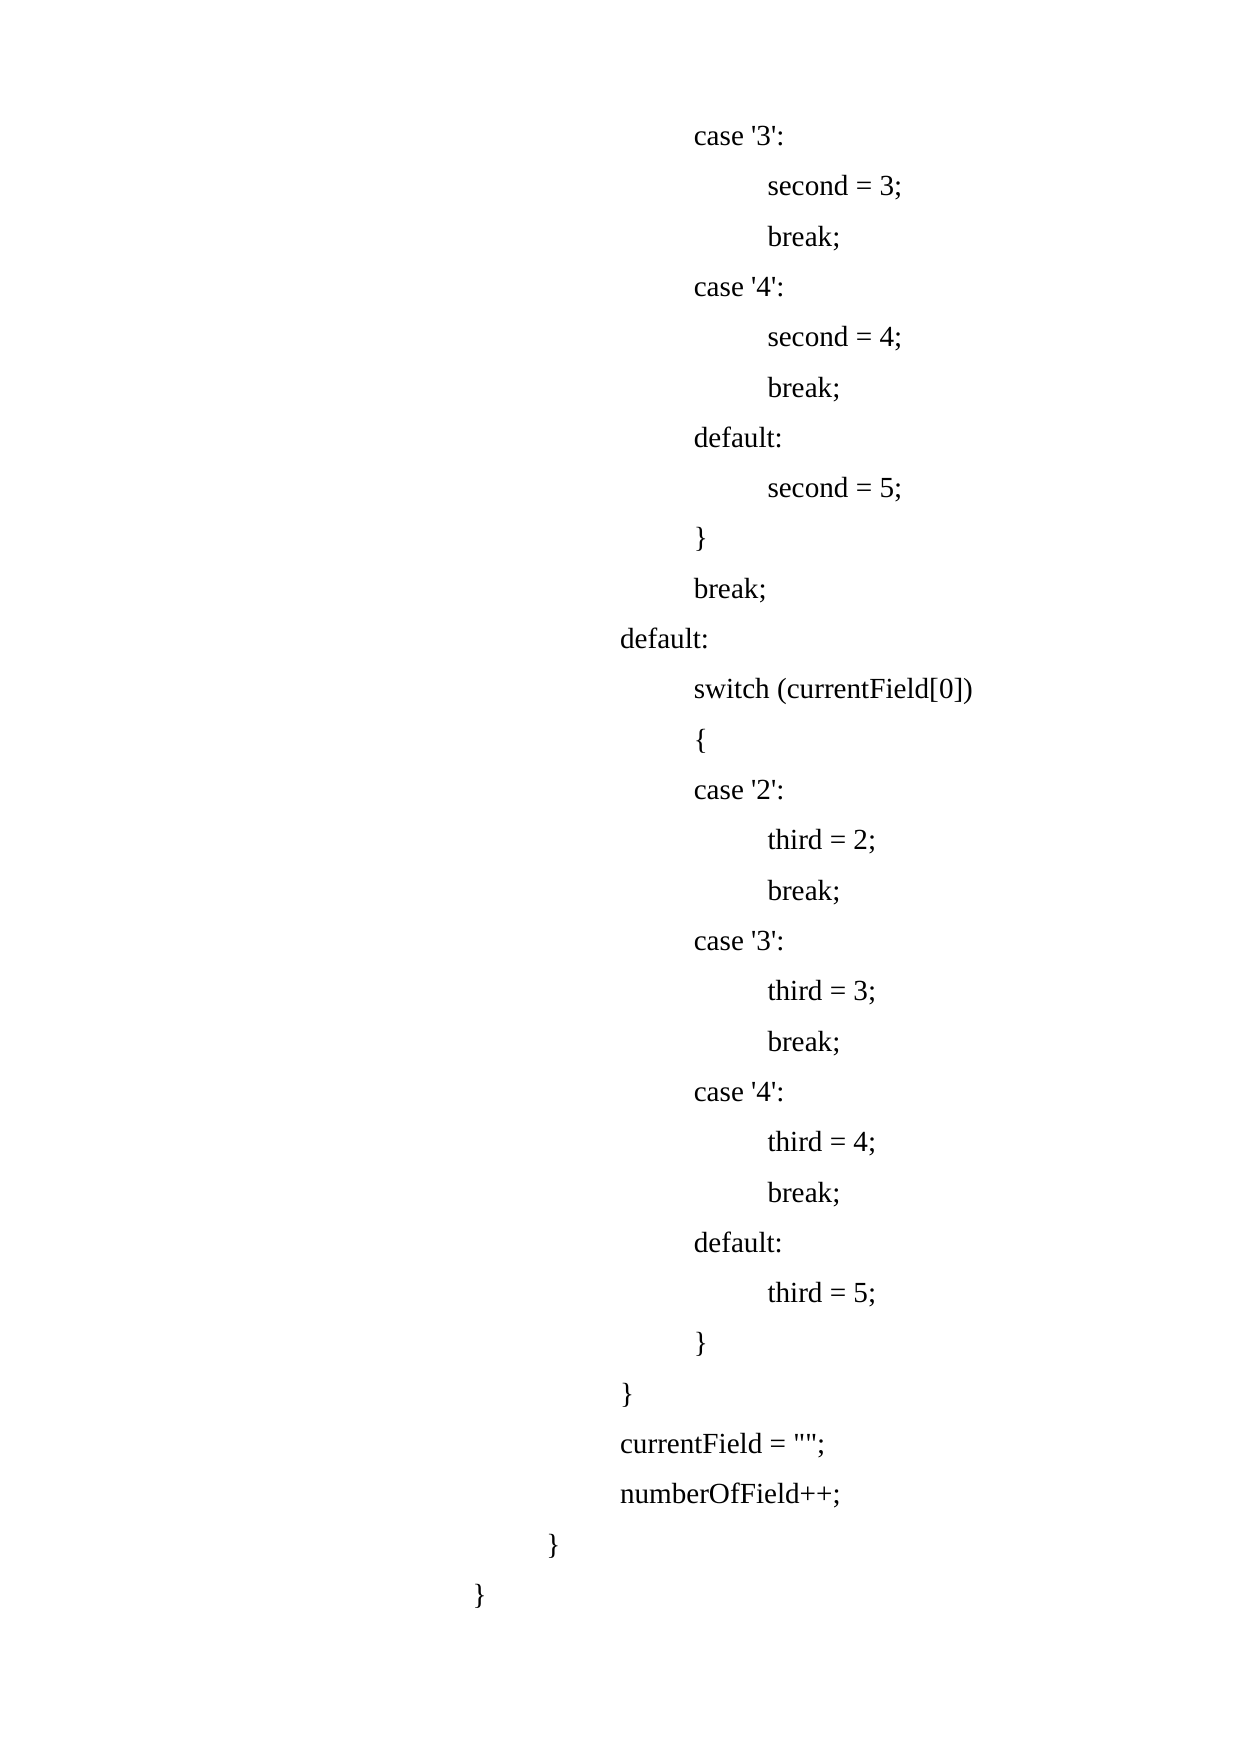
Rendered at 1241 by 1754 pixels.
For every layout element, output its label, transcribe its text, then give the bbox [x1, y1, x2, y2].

text break; [177, 1175, 1152, 1208]
text second = 3; [177, 168, 1152, 202]
text third = 5; [177, 1275, 1152, 1309]
text currentField = ""; [177, 1426, 1152, 1460]
text break; [177, 219, 1152, 252]
text case '3': [177, 923, 1152, 957]
text default: [177, 420, 1152, 453]
text } [177, 521, 1152, 554]
text { [177, 722, 1152, 755]
text case '3': [177, 118, 1152, 152]
text default: [177, 621, 1152, 655]
text numberOfField++; [177, 1477, 1152, 1510]
text } [177, 1527, 1152, 1560]
text second = 4; [177, 319, 1152, 353]
text third = 4; [177, 1124, 1152, 1158]
text break; [177, 1024, 1152, 1057]
text break; [177, 571, 1152, 604]
text third = 3; [177, 973, 1152, 1007]
text break; [177, 370, 1152, 403]
text default: [177, 1225, 1152, 1258]
text case '4': [177, 269, 1152, 303]
text } [177, 1376, 1152, 1409]
text case '2': [177, 772, 1152, 806]
text switch (currentField[0]) [177, 672, 1152, 705]
text break; [177, 873, 1152, 906]
text second = 5; [177, 470, 1152, 504]
text third = 2; [177, 822, 1152, 856]
text } [177, 1326, 1152, 1359]
text } [177, 1577, 1152, 1611]
text case '4': [177, 1074, 1152, 1108]
